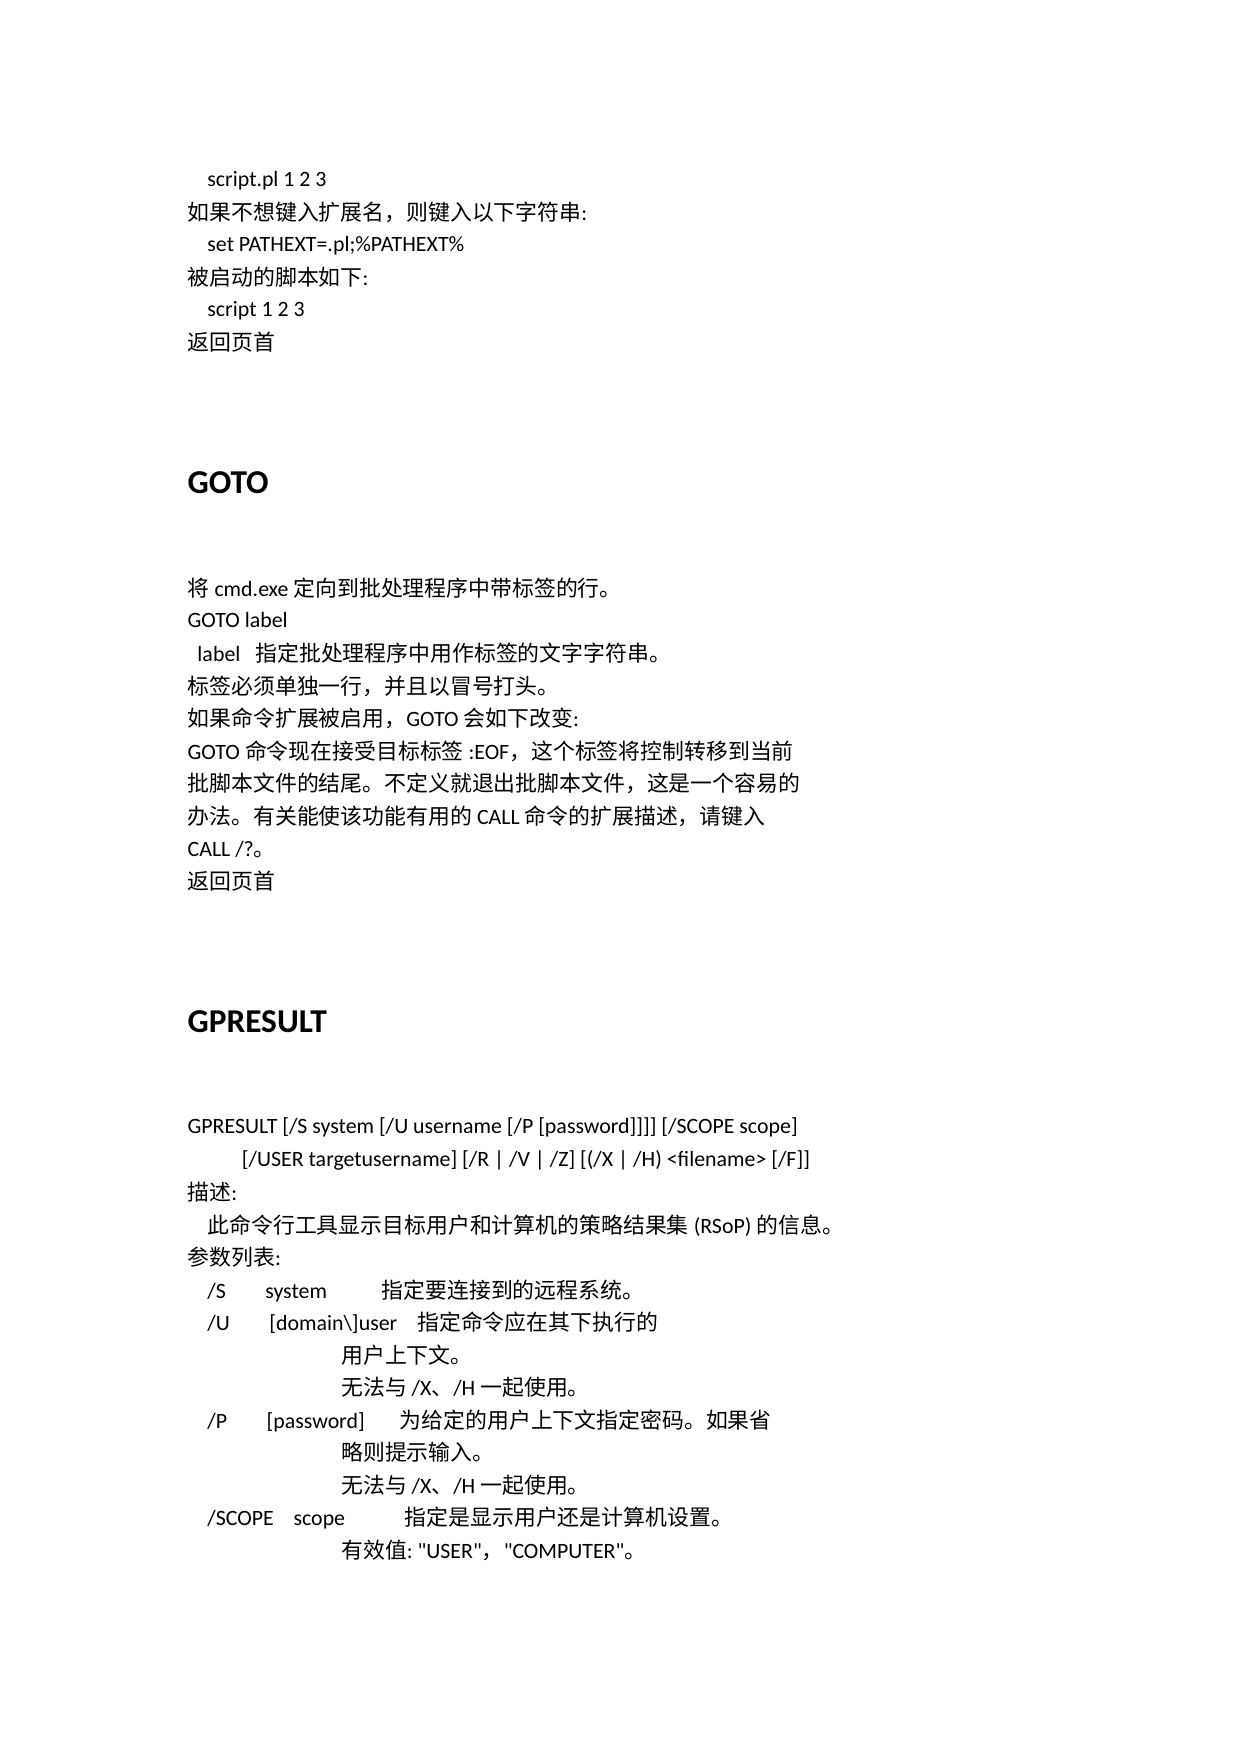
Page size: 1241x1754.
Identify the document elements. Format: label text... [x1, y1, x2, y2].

text 办法。有关能使该功能有用的 CALL 命令的扩展描述，请键入 [187, 798, 1053, 831]
text 返回页首 [187, 863, 1053, 896]
subtitle GOTO [187, 449, 1053, 514]
text GOTO label [187, 603, 1053, 636]
text /P [password] 为给定的用户上下文指定密码。如果省 [187, 1402, 1053, 1435]
text script 1 2 3 [187, 292, 1053, 324]
text /SCOPE scope 指定是显示用户还是计算机设置。 [187, 1500, 1053, 1532]
text label 指定批处理程序中用作标签的文字字符串。 [187, 636, 1053, 668]
text 参数列表: [187, 1240, 1053, 1272]
text 略则提示输入。 [187, 1435, 1053, 1467]
text 被启动的脚本如下: [187, 259, 1053, 292]
text 标签必须单独一行，并且以冒号打头。 [187, 668, 1053, 701]
text 无法与 /X、/H 一起使用。 [187, 1370, 1053, 1402]
text 返回页首 [187, 324, 1053, 357]
text set PATHEXT=.pl;%PATHEXT% [187, 227, 1053, 259]
text script.pl 1 2 3 [187, 162, 1053, 194]
text /S system 指定要连接到的远程系统。 [187, 1272, 1053, 1305]
text 有效值: "USER"，"COMPUTER"。 [187, 1532, 1053, 1565]
text 批脚本文件的结尾。不定义就退出批脚本文件，这是一个容易的 [187, 766, 1053, 798]
text 如果不想键入扩展名，则键入以下字符串: [187, 194, 1053, 227]
text 用户上下文。 [187, 1337, 1053, 1370]
text CALL /?。 [187, 831, 1053, 863]
text 如果命令扩展被启用，GOTO 会如下改变: [187, 701, 1053, 733]
text GOTO 命令现在接受目标标签 :EOF，这个标签将控制转移到当前 [187, 733, 1053, 766]
text 将 cmd.exe 定向到批处理程序中带标签的行。 [187, 571, 1053, 603]
text /U [domain\]user 指定命令应在其下执行的 [187, 1305, 1053, 1337]
text 此命令行工具显示目标用户和计算机的策略结果集 (RSoP) 的信息。 [187, 1207, 1053, 1240]
text 无法与 /X、/H 一起使用。 [187, 1467, 1053, 1500]
text [/USER targetusername] [/R | /V | /Z] [(/X | /H) <filename> [/F]] [187, 1142, 1053, 1175]
text 描述: [187, 1175, 1053, 1207]
text GPRESULT [/S system [/U username [/P [password]]]] [/SCOPE scope] [187, 1110, 1053, 1142]
subtitle GPRESULT [187, 988, 1053, 1053]
